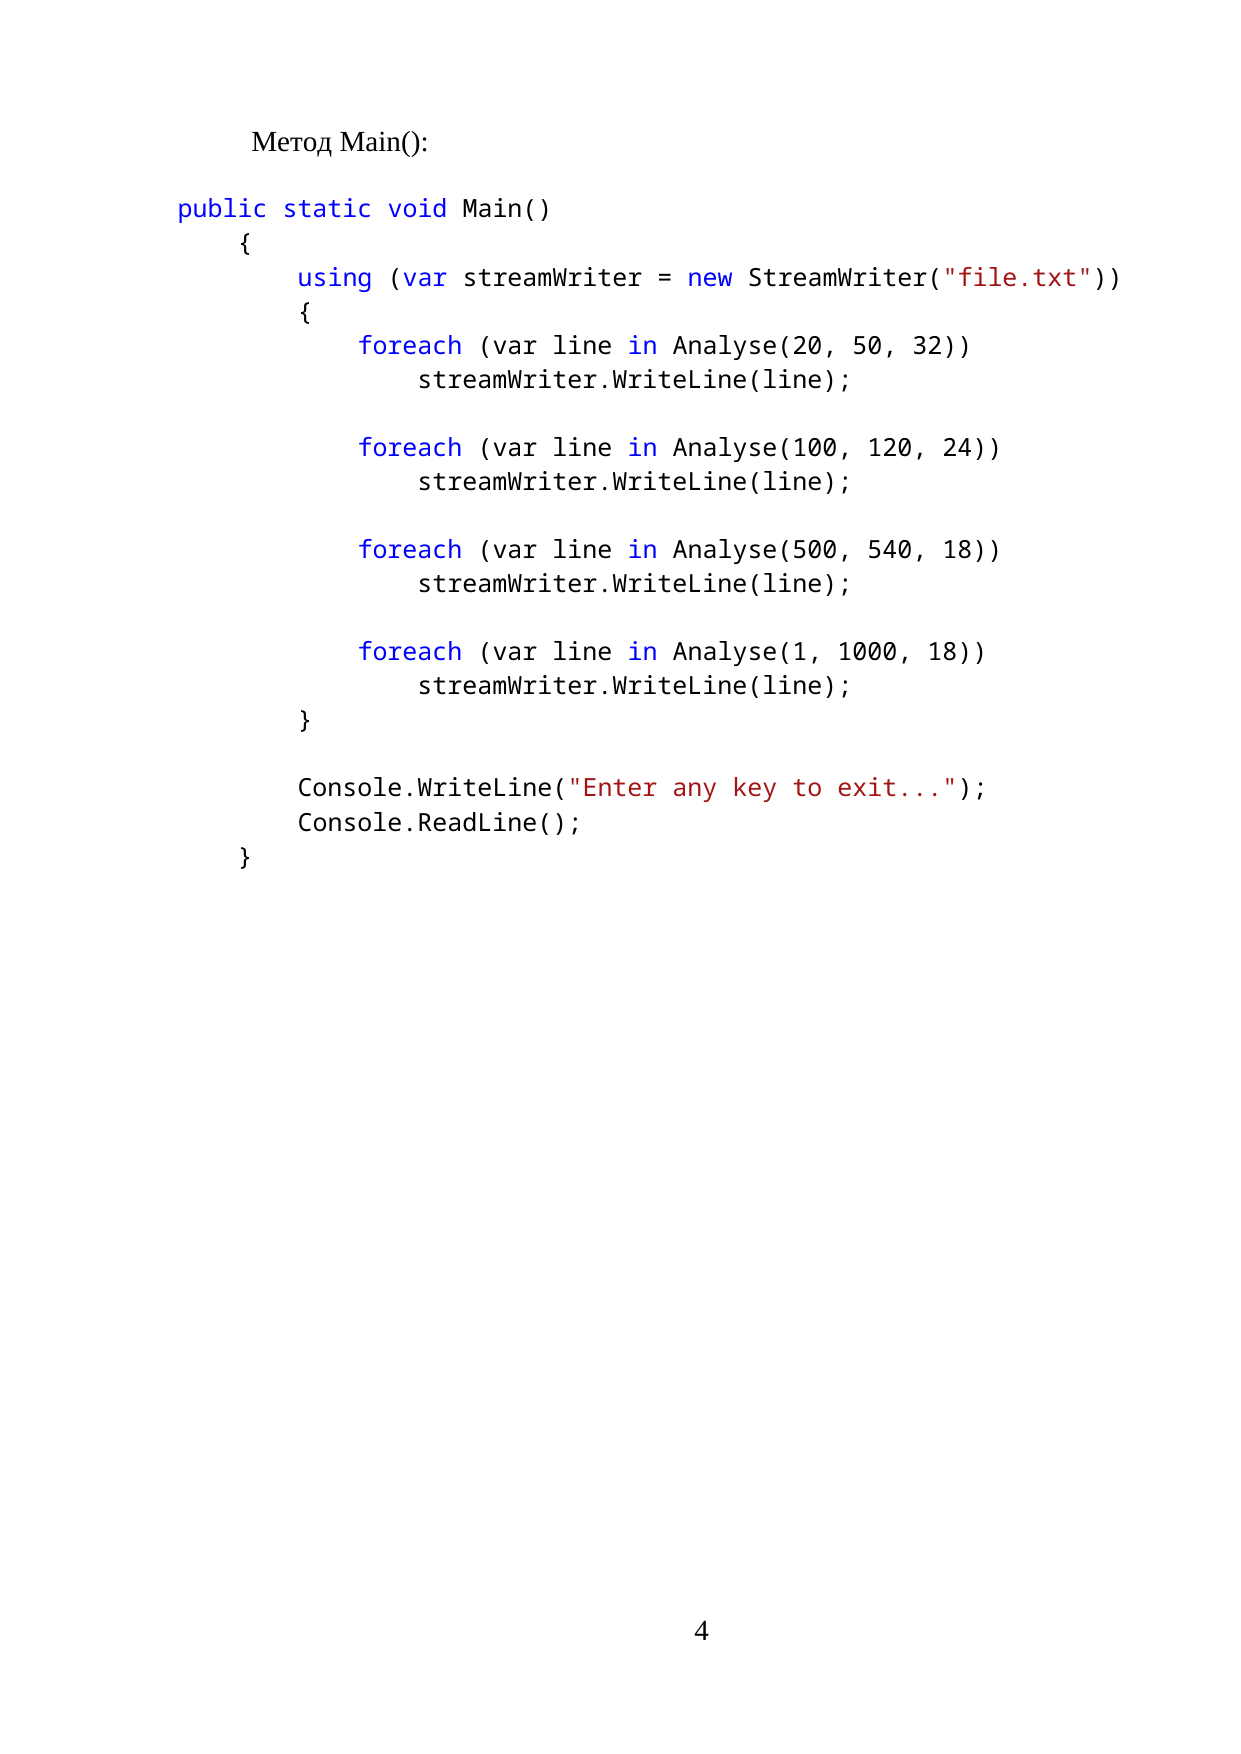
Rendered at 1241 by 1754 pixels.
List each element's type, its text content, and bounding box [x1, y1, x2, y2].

text streamWriter.WriteLine(line); [177, 361, 1152, 395]
text foreach (var line in Analyse(20, 50, 32)) [177, 327, 1152, 361]
text using (var streamWriter = new StreamWriter("file.txt")) [177, 259, 1152, 293]
text Console.WriteLine("Enter any key to exit..."); [177, 770, 1152, 804]
text } Метод Main(): [177, 124, 1152, 158]
text foreach (var line in Analyse(1, 1000, 18)) [177, 634, 1152, 668]
text public static void Main() [177, 191, 1152, 225]
text foreach (var line in Analyse(500, 540, 18)) [177, 532, 1152, 566]
text { [177, 225, 1152, 259]
text Console.ReadLine(); [177, 804, 1152, 838]
text } [177, 838, 1152, 872]
text { [177, 293, 1152, 327]
text foreach (var line in Analyse(100, 120, 24)) [177, 429, 1152, 463]
text streamWriter.WriteLine(line); [177, 566, 1152, 600]
text } [177, 702, 1152, 736]
text streamWriter.WriteLine(line); [177, 463, 1152, 498]
text streamWriter.WriteLine(line); [177, 668, 1152, 702]
